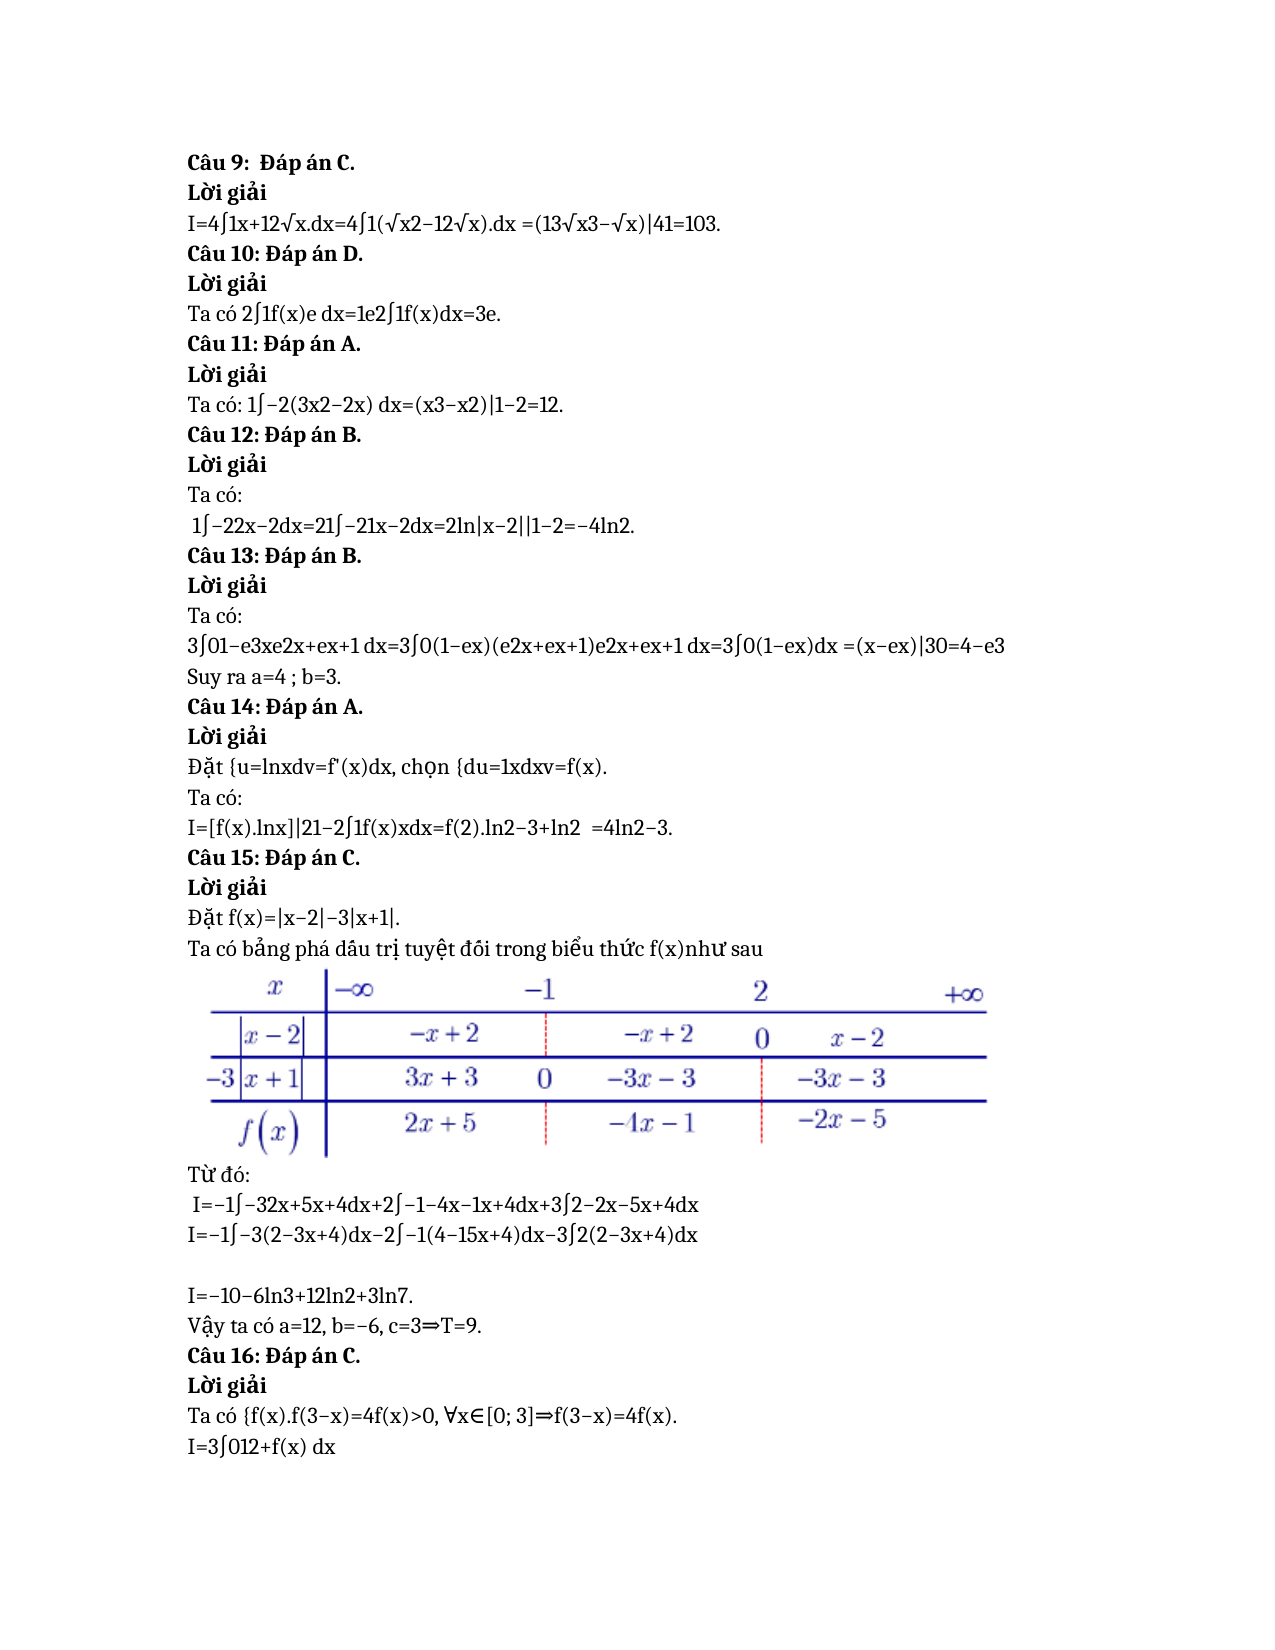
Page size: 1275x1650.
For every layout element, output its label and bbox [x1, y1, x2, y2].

text [187, 150, 1087, 1490]
picture [206, 965, 988, 1158]
